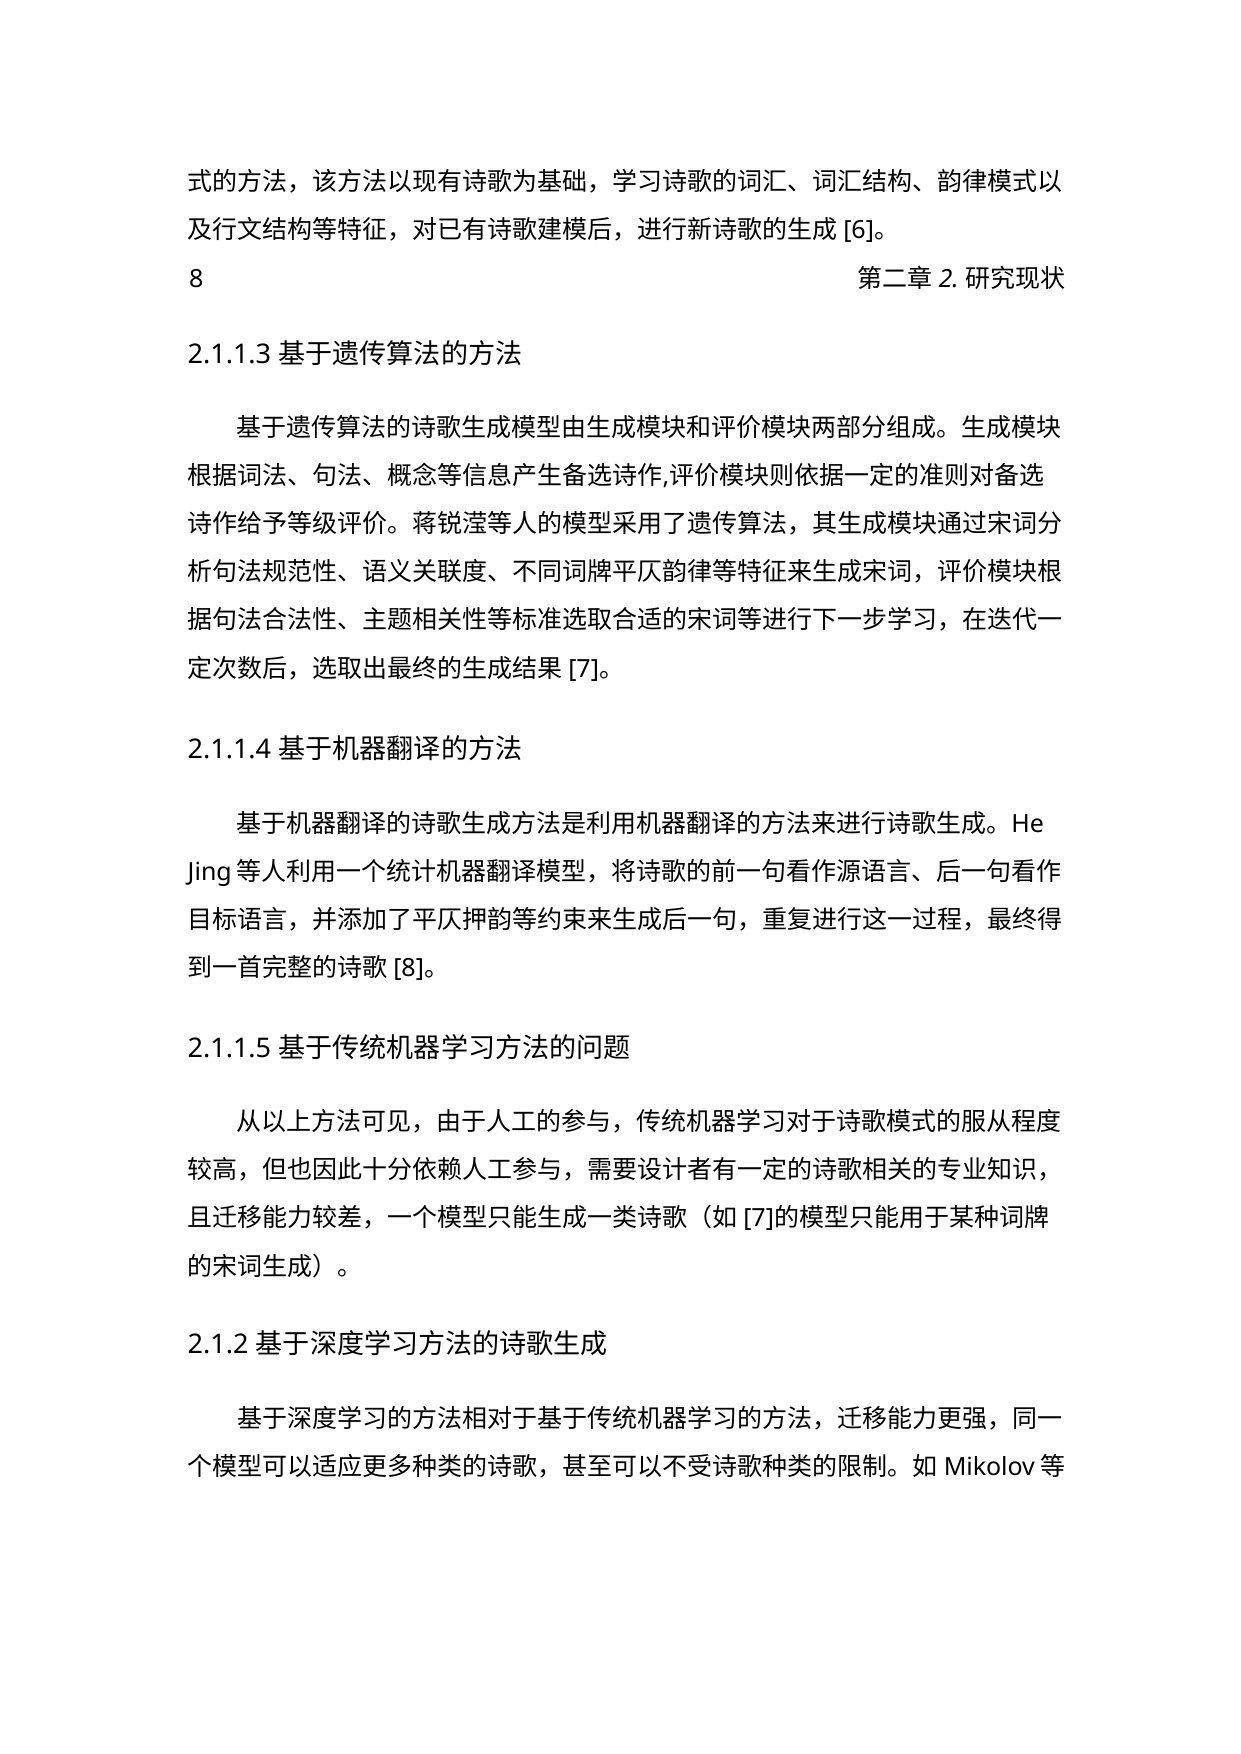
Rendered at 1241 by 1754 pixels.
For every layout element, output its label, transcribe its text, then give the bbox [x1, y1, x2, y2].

text 基于机器翻译的诗歌生成方法是利用机器翻译的方法来进行诗歌生成。He Jing等人利用一个统计机器翻译模型，将诗歌的前一句看作源语言、后一句看作目标语言，并添加了平仄押韵等约束来生成后一句，重复进行这一过程，最终得到一首完整的诗歌 [8]。 [187, 803, 1065, 984]
text 8 第二章 2. 研究现状 [189, 258, 1065, 295]
subtitle 2.1.1.3 基于遗传算法的方法 [187, 332, 1065, 371]
text 从以上方法可见，由于人工的参与，传统机器学习对于诗歌模式的服从程度较高，但也因此十分依赖人工参与，需要设计者有一定的诗歌相关的专业知识，且迁移能力较差，一个模型只能生成一类诗歌（如 [7]的模型只能用于某种词牌的宋词生成）。 [187, 1102, 1065, 1282]
subtitle 2.1.2 基于深度学习方法的诗歌生成 [187, 1322, 1065, 1362]
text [187, 162, 1065, 246]
subtitle 2.1.1.5 基于传统机器学习方法的问题 [187, 1026, 1065, 1066]
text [187, 1398, 1065, 1482]
subtitle 2.1.1.4 基于机器翻译的方法 [187, 727, 1065, 767]
text 基于遗传算法的诗歌生成模型由生成模块和评价模块两部分组成。生成模块根据词法、句法、概念等信息产生备选诗作,评价模块则依据一定的准则对备选诗作给予等级评价。蒋锐滢等人的模型采用了遗传算法，其生成模块通过宋词分析句法规范性、语义关联度、不同词牌平仄韵律等特征来生成宋词，评价模块根据句法合法性、主题相关性等标准选取合适的宋词等进行下一步学习，在迭代一定次数后，选取出最终的生成结果 [7]。 [187, 407, 1065, 684]
